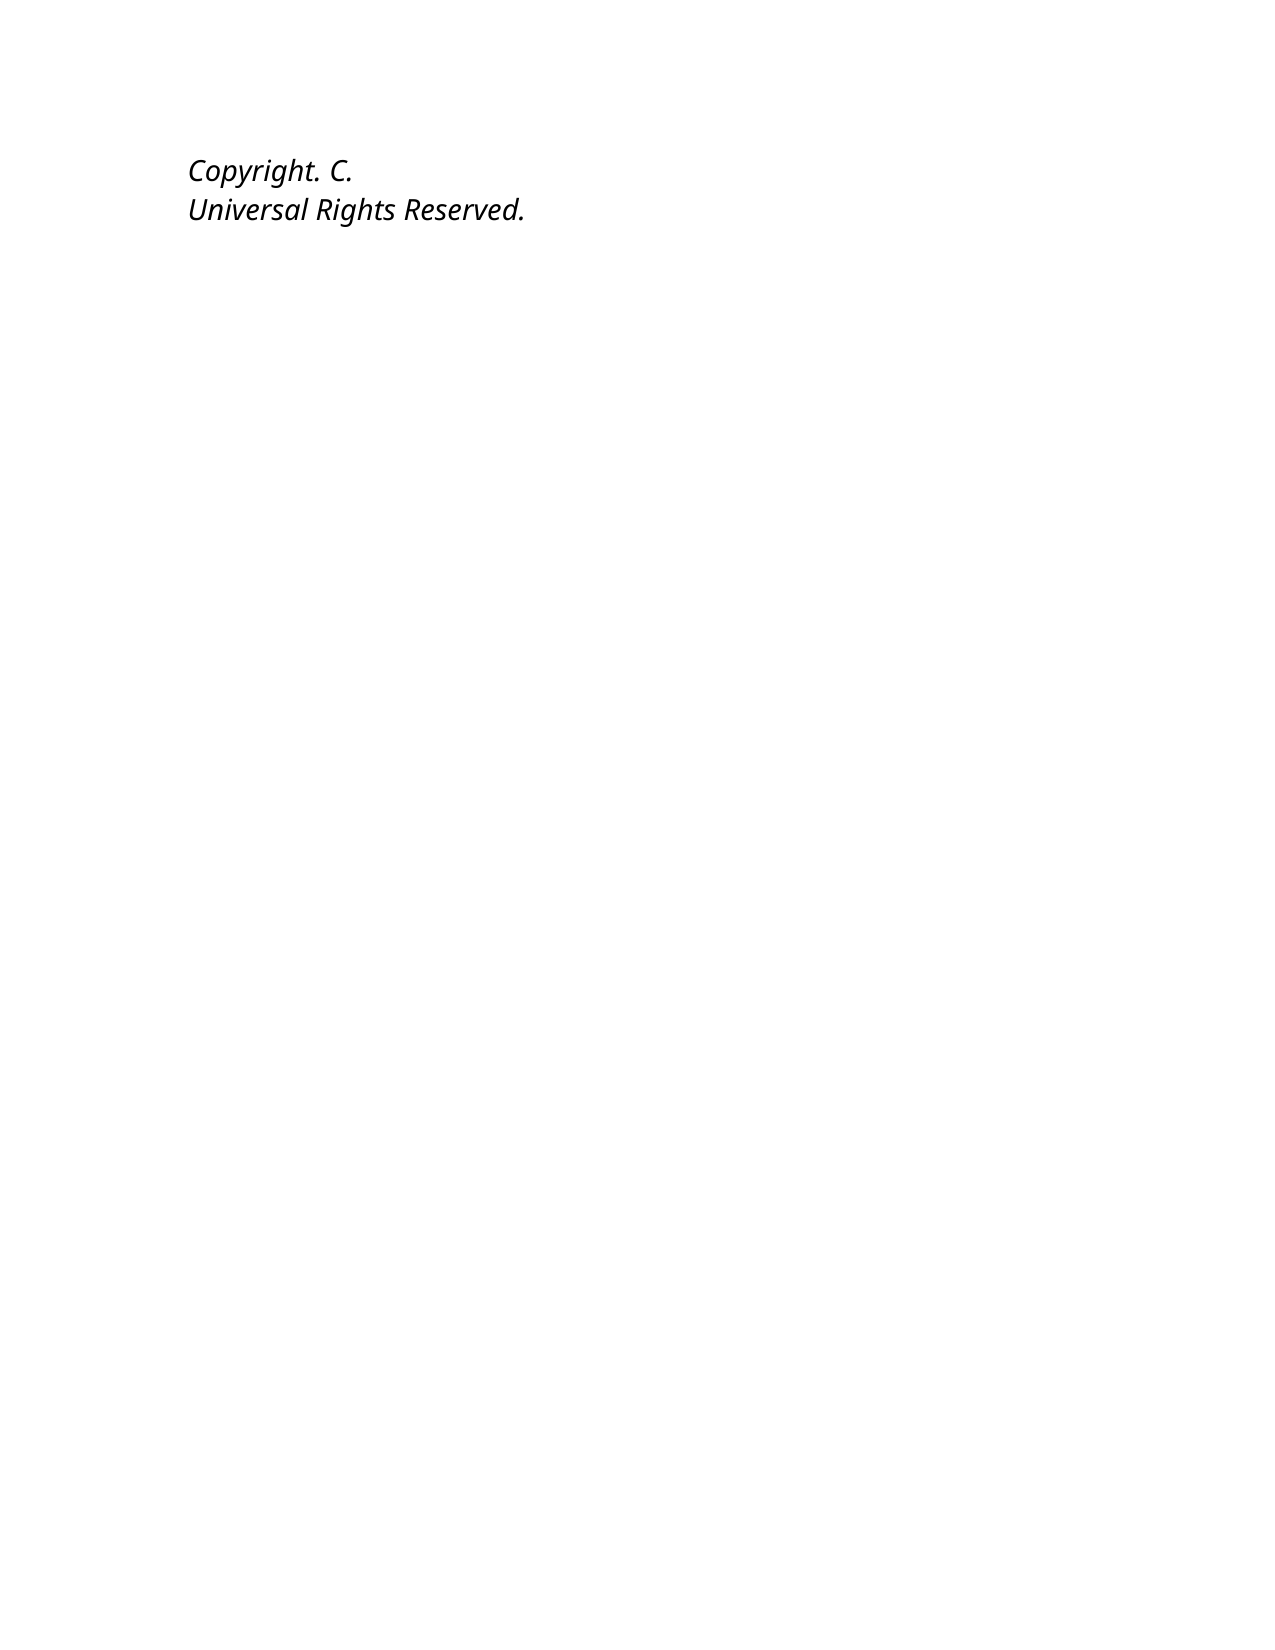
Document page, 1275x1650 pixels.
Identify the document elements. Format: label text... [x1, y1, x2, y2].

text Universal Rights Reserved. [187, 190, 1087, 229]
text Copyright. C. [187, 150, 1087, 190]
